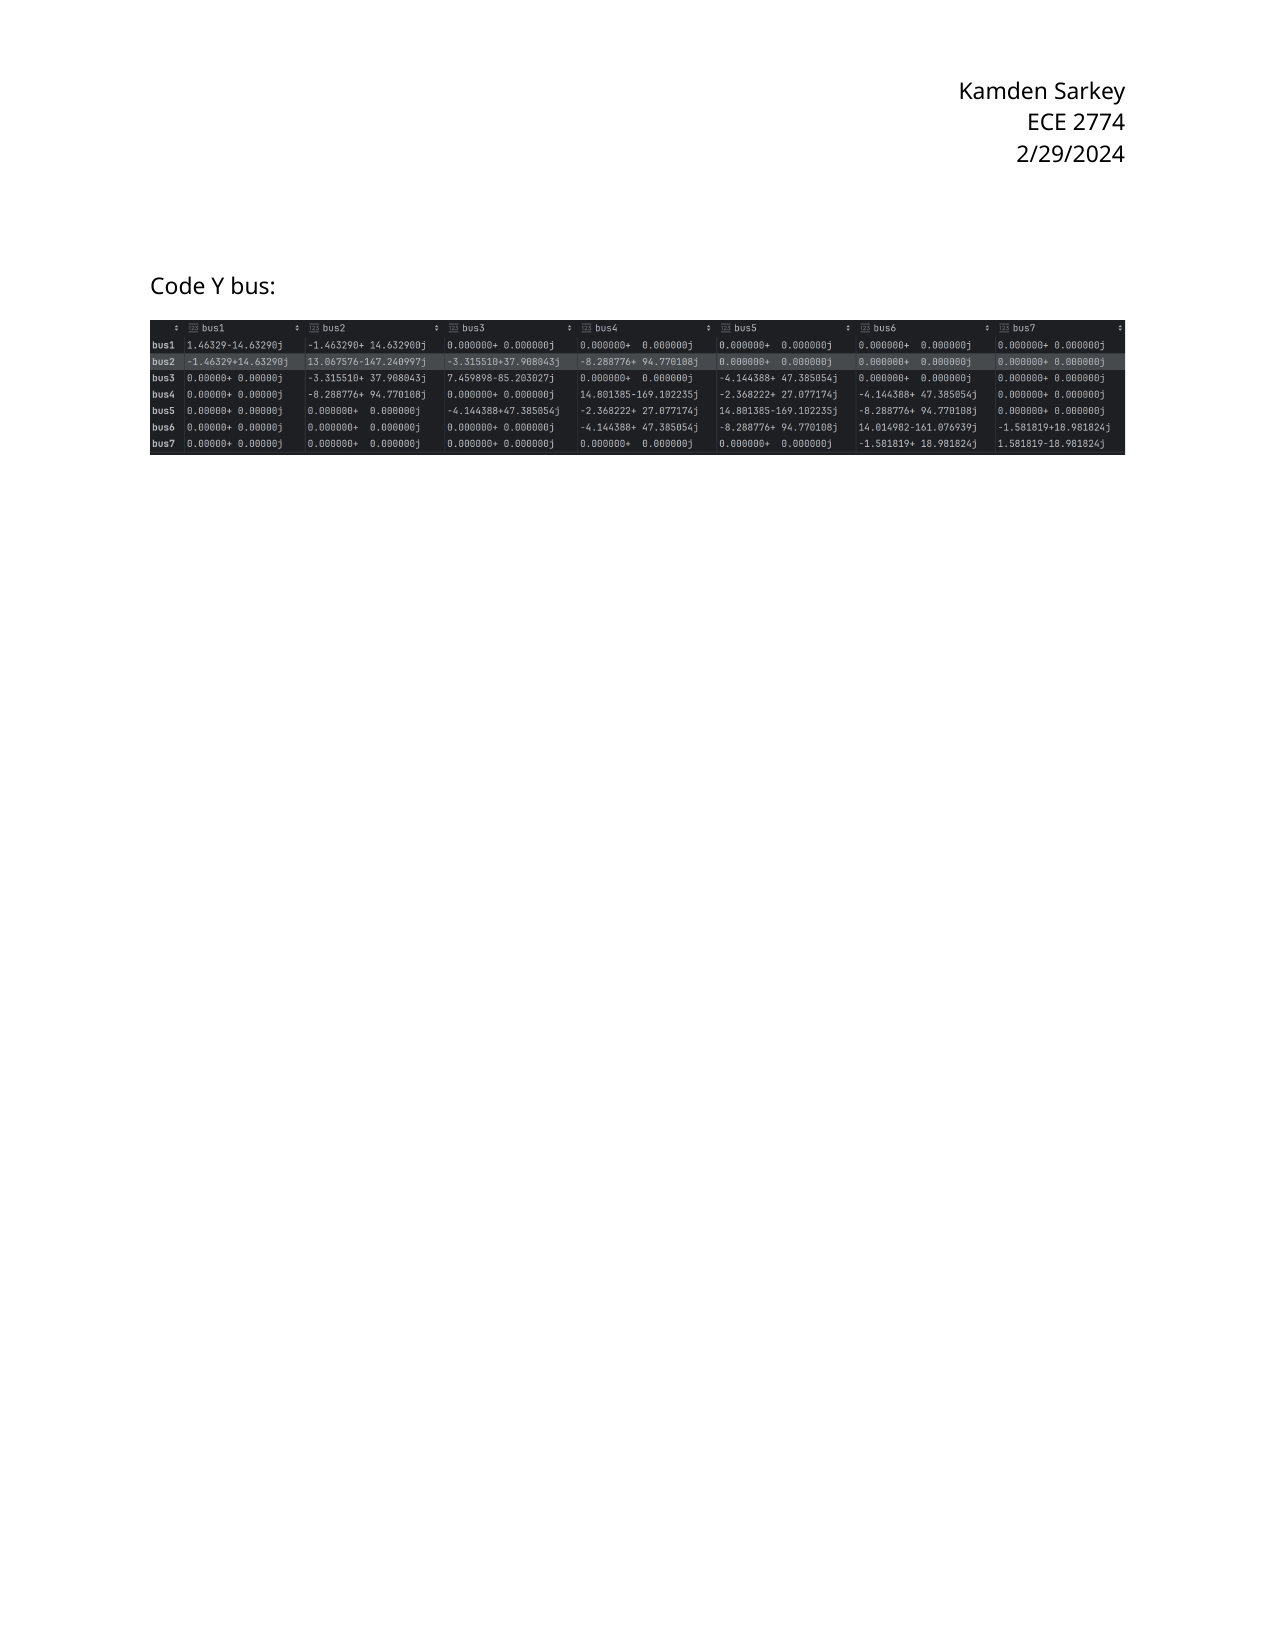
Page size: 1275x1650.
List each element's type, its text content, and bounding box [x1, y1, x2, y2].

picture [150, 320, 1125, 455]
text Code Y bus: [150, 269, 1125, 301]
